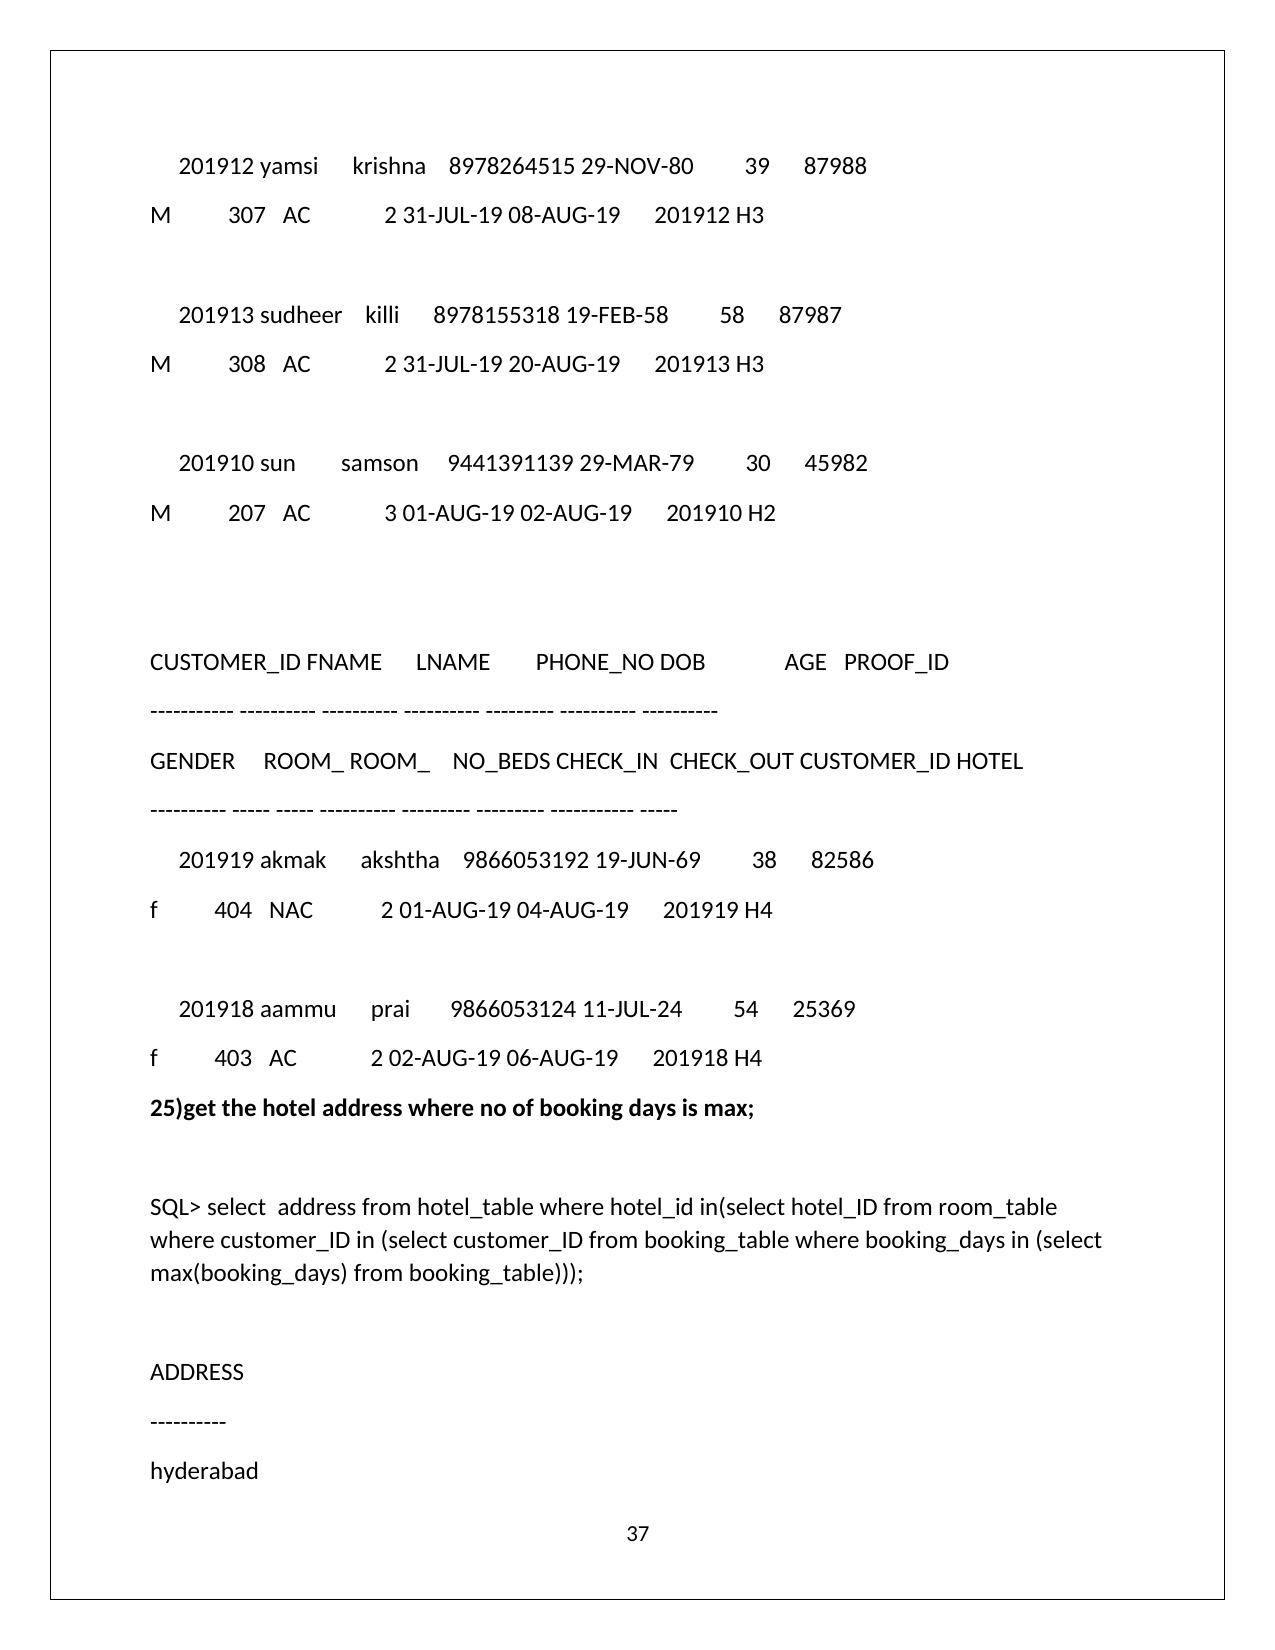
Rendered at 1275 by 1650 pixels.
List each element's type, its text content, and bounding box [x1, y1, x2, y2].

text ---------- ----- ----- ---------- --------- --------- ----------- ----- [150, 794, 1125, 825]
text SQL> select address from hotel_table where hotel_id in(select hotel_ID from room_table where customer_ID in (select customer_ID from booking_table where booking_days in (select max(booking_days) from booking_table))); [150, 1191, 1125, 1288]
text 201919 akmak akshtha 9866053192 19-JUN-69 38 82586 [150, 844, 1125, 875]
text f 403 AC 2 02-AUG-19 06-AUG-19 201918 H4 [150, 1042, 1125, 1073]
text M 207 AC 3 01-AUG-19 02-AUG-19 201910 H2 [150, 497, 1125, 528]
text 201918 aammu prai 9866053124 11-JUL-24 54 25369 [150, 993, 1125, 1023]
text ---------- [150, 1406, 1125, 1436]
text CUSTOMER_ID FNAME LNAME PHONE_NO DOB AGE PROOF_ID [150, 646, 1125, 676]
text f 404 NAC 2 01-AUG-19 04-AUG-19 201919 H4 [150, 894, 1125, 924]
text 201913 sudheer killi 8978155318 19-FEB-58 58 87987 [150, 299, 1125, 329]
text ----------- ---------- ---------- ---------- --------- ---------- ---------- [150, 695, 1125, 726]
text M 308 AC 2 31-JUL-19 20-AUG-19 201913 H3 [150, 348, 1125, 379]
text GENDER ROOM_ ROOM_ NO_BEDS CHECK_IN CHECK_OUT CUSTOMER_ID HOTEL [150, 745, 1125, 776]
text ADDRESS [150, 1356, 1125, 1387]
text M 307 AC 2 31-JUL-19 08-AUG-19 201912 H3 [150, 199, 1125, 230]
text hyderabad [150, 1455, 1125, 1486]
text 201912 yamsi krishna 8978264515 29-NOV-80 39 87988 [150, 150, 1125, 181]
text 201910 sun samson 9441391139 29-MAR-79 30 45982 [150, 447, 1125, 478]
text 25)get the hotel address where no of booking days is max; [150, 1092, 1125, 1123]
